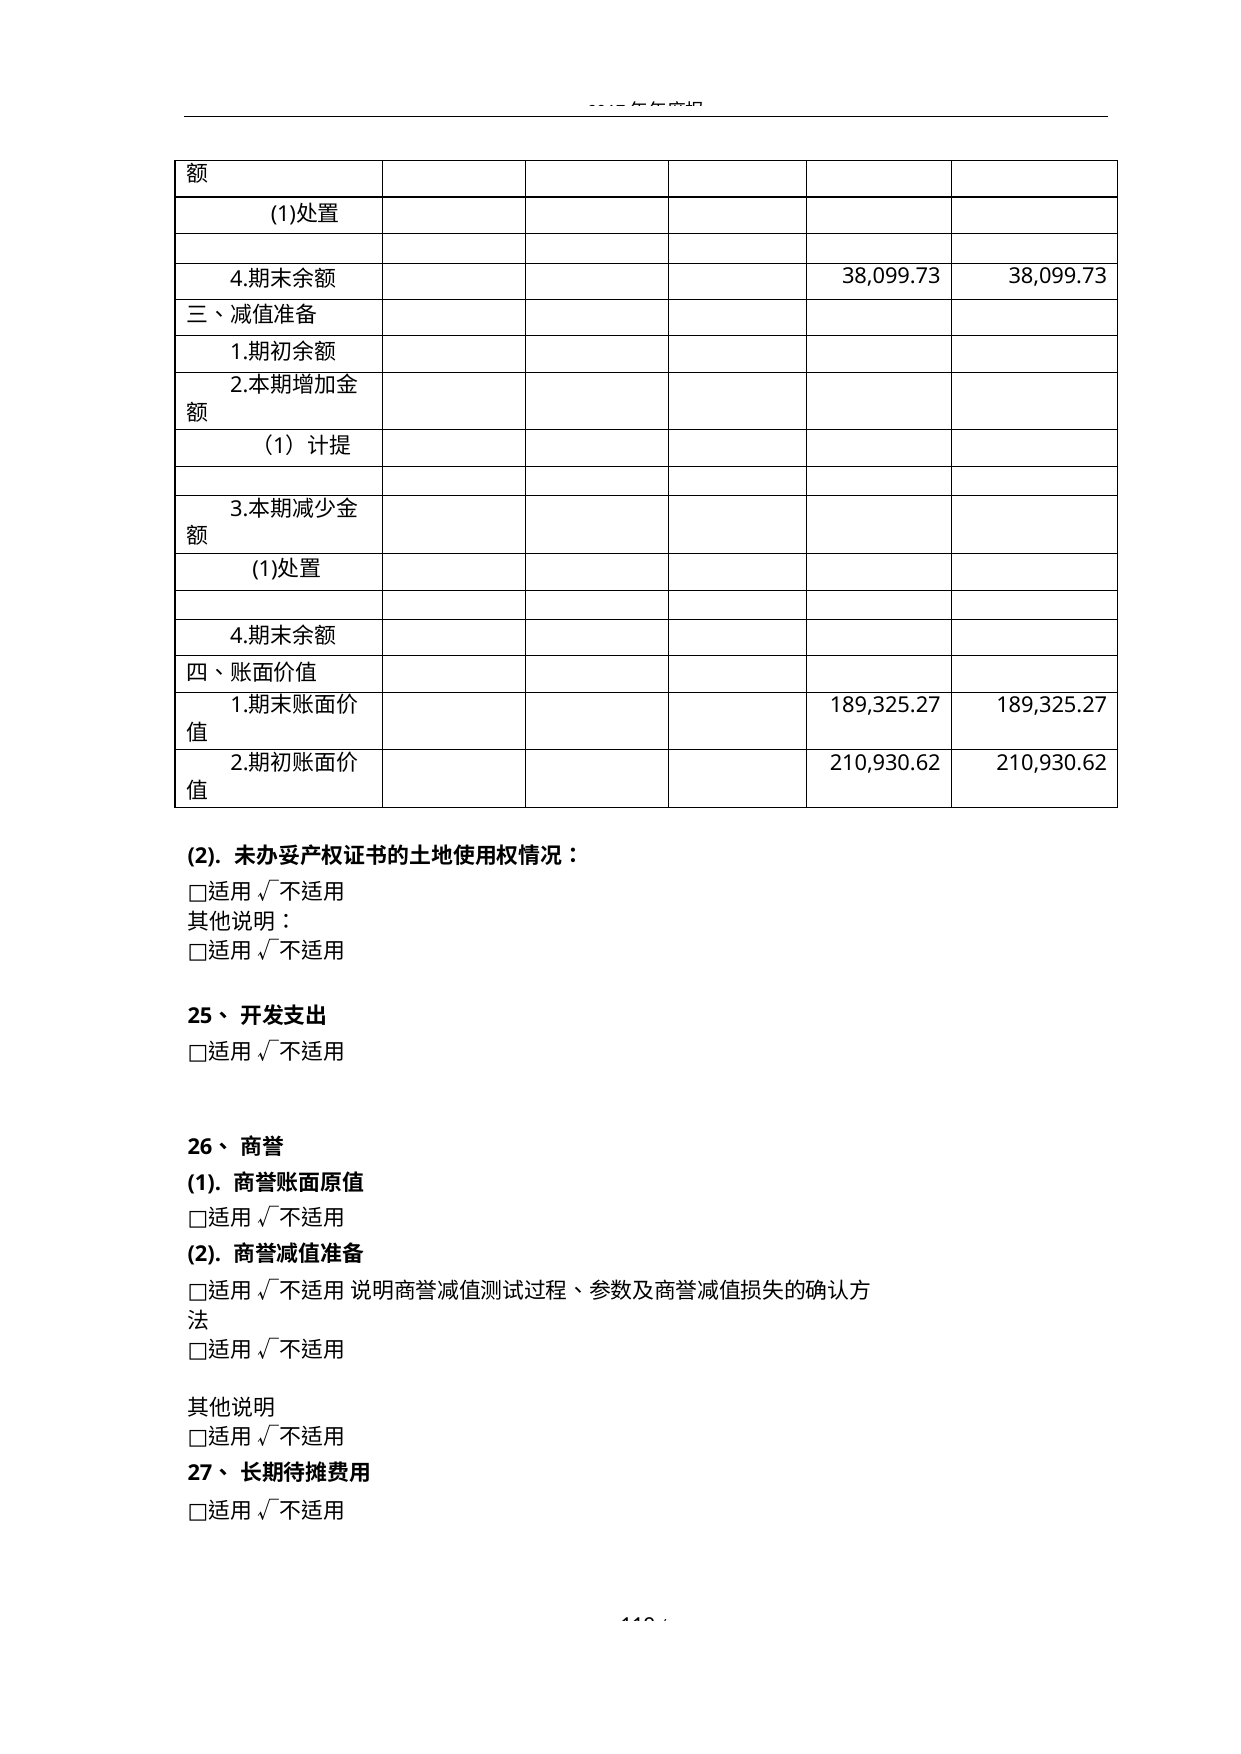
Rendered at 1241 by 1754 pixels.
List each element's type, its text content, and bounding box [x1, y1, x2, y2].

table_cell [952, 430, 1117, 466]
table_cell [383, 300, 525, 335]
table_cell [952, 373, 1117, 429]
text □适用 √不适用 27、 长期待摊费用 [187, 1421, 374, 1487]
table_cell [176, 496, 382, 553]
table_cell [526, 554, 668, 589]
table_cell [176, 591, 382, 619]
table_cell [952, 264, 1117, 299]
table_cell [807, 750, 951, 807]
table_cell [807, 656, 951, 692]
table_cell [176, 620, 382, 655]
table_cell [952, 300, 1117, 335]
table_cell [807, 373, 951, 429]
text □适用 √不适用 其他说明： [187, 876, 353, 936]
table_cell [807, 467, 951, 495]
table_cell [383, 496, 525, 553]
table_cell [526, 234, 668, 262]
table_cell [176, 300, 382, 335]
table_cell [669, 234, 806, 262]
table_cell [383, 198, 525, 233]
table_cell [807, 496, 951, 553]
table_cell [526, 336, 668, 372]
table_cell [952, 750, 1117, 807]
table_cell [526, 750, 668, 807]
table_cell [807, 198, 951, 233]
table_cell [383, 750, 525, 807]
text □适用 √不适用 [187, 1495, 875, 1524]
subtitle 25、 开发支出 [187, 1000, 875, 1029]
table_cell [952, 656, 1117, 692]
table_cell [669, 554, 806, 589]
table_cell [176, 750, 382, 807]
text □适用 √不适用 [187, 1335, 875, 1363]
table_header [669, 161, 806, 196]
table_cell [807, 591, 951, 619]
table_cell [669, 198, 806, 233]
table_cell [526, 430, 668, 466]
text □适用 √不适用 (2). 商誉减值准备 [187, 1202, 382, 1268]
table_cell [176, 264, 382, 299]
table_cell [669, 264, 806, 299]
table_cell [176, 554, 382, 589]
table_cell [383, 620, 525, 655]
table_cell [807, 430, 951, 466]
subtitle 26、 商誉 [187, 1131, 875, 1160]
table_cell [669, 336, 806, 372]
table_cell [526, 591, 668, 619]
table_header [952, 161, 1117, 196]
text □适用 √不适用 [187, 1036, 875, 1065]
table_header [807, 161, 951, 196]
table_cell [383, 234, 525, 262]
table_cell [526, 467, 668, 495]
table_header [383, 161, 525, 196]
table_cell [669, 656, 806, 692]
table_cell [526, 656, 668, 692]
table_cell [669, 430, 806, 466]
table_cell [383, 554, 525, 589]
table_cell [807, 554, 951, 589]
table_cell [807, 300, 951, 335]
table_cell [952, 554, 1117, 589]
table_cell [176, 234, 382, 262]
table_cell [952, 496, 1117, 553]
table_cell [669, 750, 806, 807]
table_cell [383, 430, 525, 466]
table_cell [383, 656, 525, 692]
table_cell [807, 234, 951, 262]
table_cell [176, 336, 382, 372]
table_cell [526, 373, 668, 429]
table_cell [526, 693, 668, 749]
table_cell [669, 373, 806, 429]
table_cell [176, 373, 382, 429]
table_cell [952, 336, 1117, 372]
text □适用 √不适用 说明商誉减值测试过程、参数及商誉减值损失的确认方法 [187, 1276, 875, 1335]
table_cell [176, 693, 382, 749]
text □适用 √不适用 [187, 936, 875, 964]
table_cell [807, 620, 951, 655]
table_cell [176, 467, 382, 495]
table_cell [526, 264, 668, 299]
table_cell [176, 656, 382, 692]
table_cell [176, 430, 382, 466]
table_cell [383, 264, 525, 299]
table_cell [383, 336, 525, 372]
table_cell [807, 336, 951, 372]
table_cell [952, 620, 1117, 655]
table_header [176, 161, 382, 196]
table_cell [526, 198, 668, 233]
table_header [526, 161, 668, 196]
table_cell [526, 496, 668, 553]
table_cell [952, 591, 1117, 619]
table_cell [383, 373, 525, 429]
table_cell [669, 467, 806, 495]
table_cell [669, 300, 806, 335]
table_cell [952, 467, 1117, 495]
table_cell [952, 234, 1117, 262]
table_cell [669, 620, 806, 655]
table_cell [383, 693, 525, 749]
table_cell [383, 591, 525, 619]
subtitle (1). 商誉账面原值 [187, 1166, 875, 1196]
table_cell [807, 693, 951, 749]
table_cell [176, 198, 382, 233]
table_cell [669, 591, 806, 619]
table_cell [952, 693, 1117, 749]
text 其他说明 [187, 1393, 875, 1421]
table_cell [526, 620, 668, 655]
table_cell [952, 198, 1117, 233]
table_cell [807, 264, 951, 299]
subtitle (2). 未办妥产权证书的土地使用权情况： [187, 841, 875, 870]
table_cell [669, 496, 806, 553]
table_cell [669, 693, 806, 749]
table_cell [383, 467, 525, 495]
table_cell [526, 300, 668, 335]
